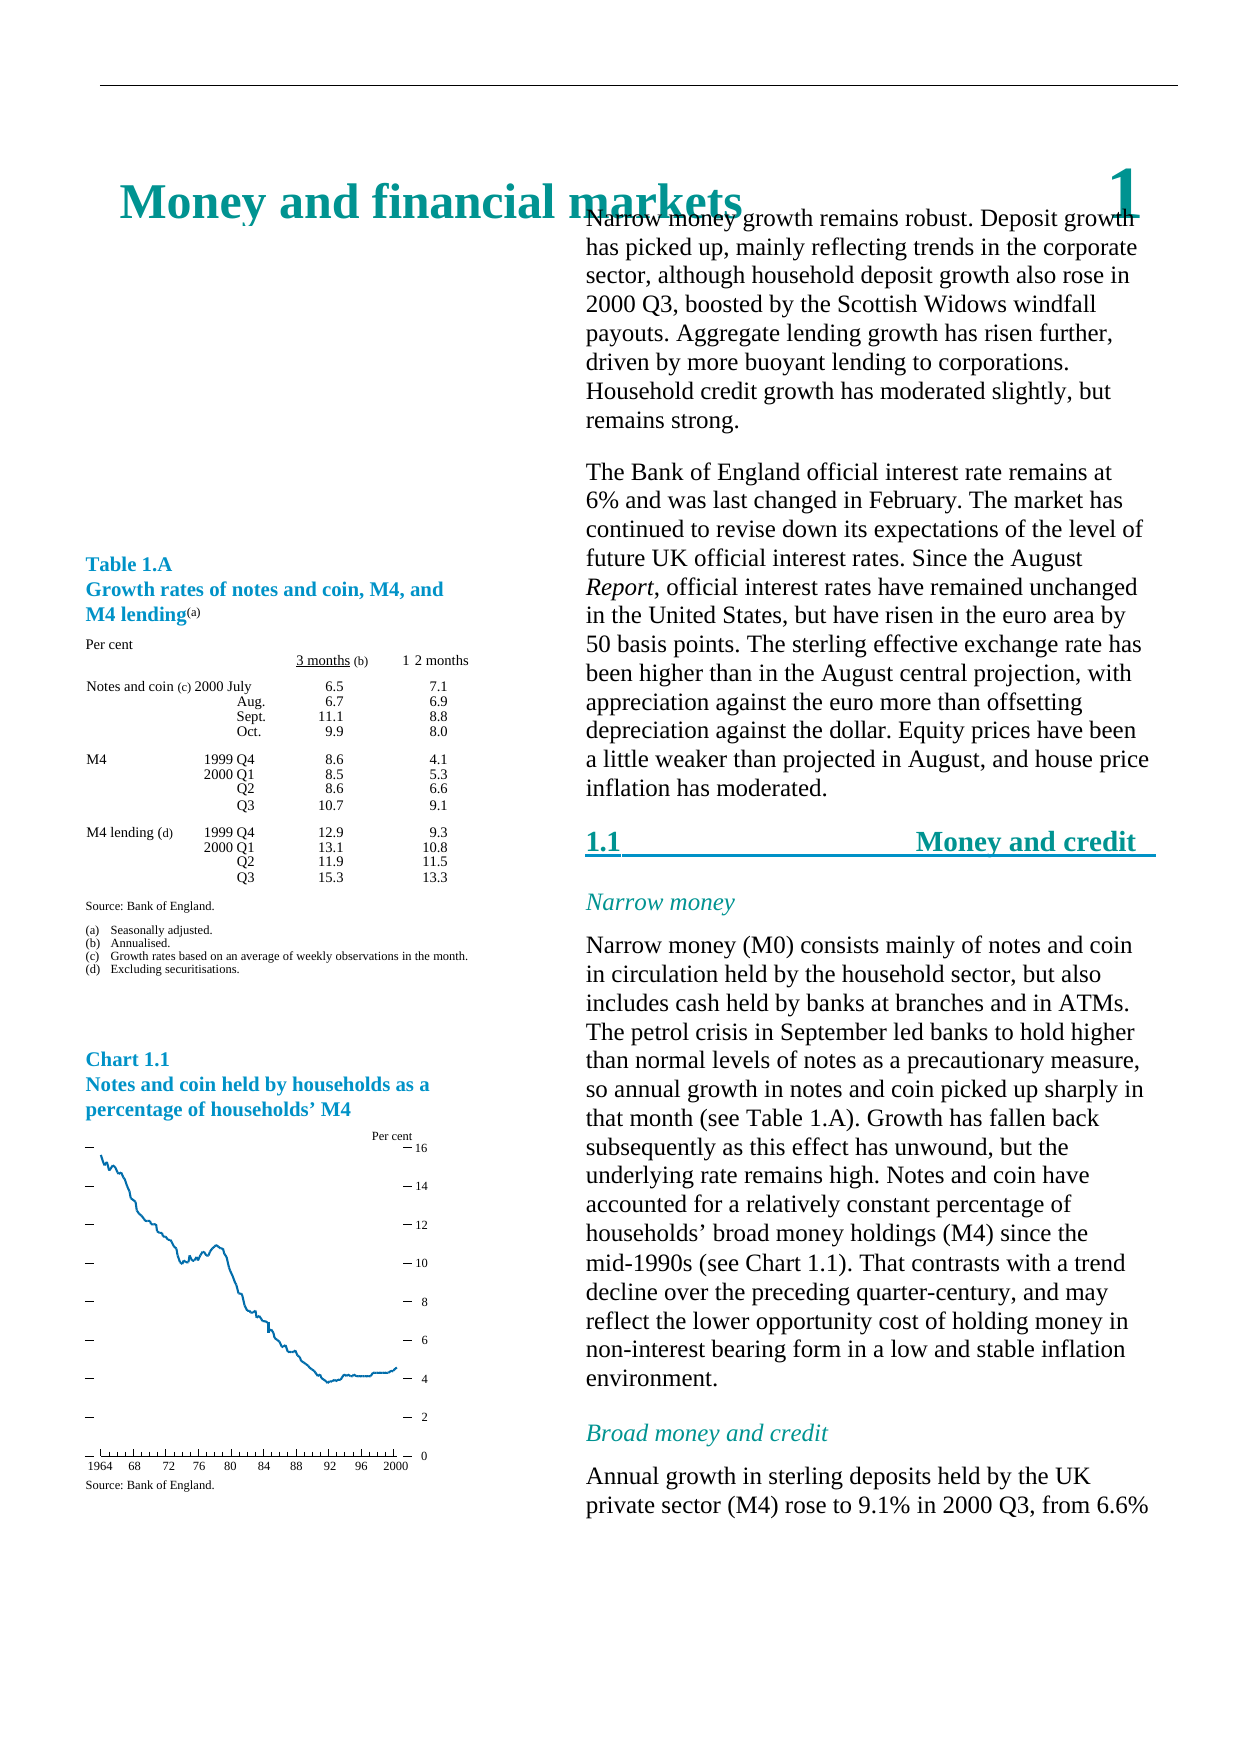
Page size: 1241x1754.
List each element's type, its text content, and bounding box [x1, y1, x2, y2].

picture [95, 1077, 100, 1085]
text Annual growth in sterling deposits held by the UK private sector (M4) rose to 9.1% in 2000 Q3, from 6.6% [586, 1461, 1156, 1519]
text Broad money and credit [586, 1418, 1173, 1446]
text 14 [67, 1179, 428, 1193]
text Narrow money (M0) consists mainly of notes and coin in circulation held by the household sector, but also includes cash held by banks at branches and in ATMs. The petrol crisis in September led banks to hold higher than normal levels of notes as a precautionary measure, so annual growth in notes and coin picked up sharply in that month (see Table 1.A). Growth has fallen back subsequently as this effect has unwound, but the underlying rate remains high. Notes and coin have accounted for a relatively constant percentage of households’ broad money holdings (M4) since the [586, 931, 1150, 1247]
text Narrow money [586, 887, 1173, 916]
text 3 months (b) 1 2 months [296, 653, 471, 668]
list Annualised. [85, 937, 471, 950]
text 4 [67, 1372, 428, 1386]
subtitle Money and credit [585, 824, 1173, 858]
text The Bank of England official interest rate remains at 6% and was last changed in February. The market has continued to revise down its expectations of the level of future UK official interest rates. Since the August Report, official interest rates have remained unchanged in the United States, but have risen in the euro area by 50 basis points. The sterling effective exchange rate has been higher than in the August central projection, with appreciation against the euro more than offsetting depreciation against the dollar. Equity prices have been a little weaker than projected in August, and house price inflation has moderated. [586, 457, 1151, 802]
text 1964 68 72 76 80 84 88 92 96 2000 0 [87, 1448, 471, 1473]
text Chart 1.1 [85, 1047, 471, 1071]
text Narrow money growth remains robust. Deposit growth has picked up, mainly reflecting trends in the corporate sector, although household deposit growth also rose in 2000 Q3, boosted by the Scottish Widows windfall payouts. Aggregate lending growth has risen further, driven by more buoyant lending to corporations. [586, 203, 1140, 375]
text Growth rates of notes and coin, M4, and M4 lending(a) [85, 577, 471, 626]
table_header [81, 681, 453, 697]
text Household credit growth has moderated slightly, but remains strong. [586, 376, 1140, 434]
text 6 [67, 1333, 428, 1347]
list Seasonally adjusted. [85, 924, 471, 937]
text Source: Bank of England. [85, 1478, 471, 1492]
text Source: Bank of England. [85, 899, 471, 913]
text 2 [67, 1410, 428, 1424]
text Notes and coin held by households as a percentage of households’ M4 [85, 1072, 432, 1121]
text mid-1990s (see Chart 1.1). That contrasts with a trend decline over the preceding quarter-century, and may reflect the lower opportunity cost of holding money in non-interest bearing form in a low and stable inflation environment. [586, 1248, 1132, 1392]
list Excluding securitisations. [85, 962, 471, 976]
text 8 [67, 1294, 428, 1309]
text Per cent [372, 1130, 471, 1143]
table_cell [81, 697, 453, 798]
text 10 [67, 1256, 428, 1271]
text 12 [67, 1218, 428, 1232]
text Table 1.A [85, 552, 471, 576]
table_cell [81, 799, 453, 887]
text Per cent [85, 637, 471, 653]
